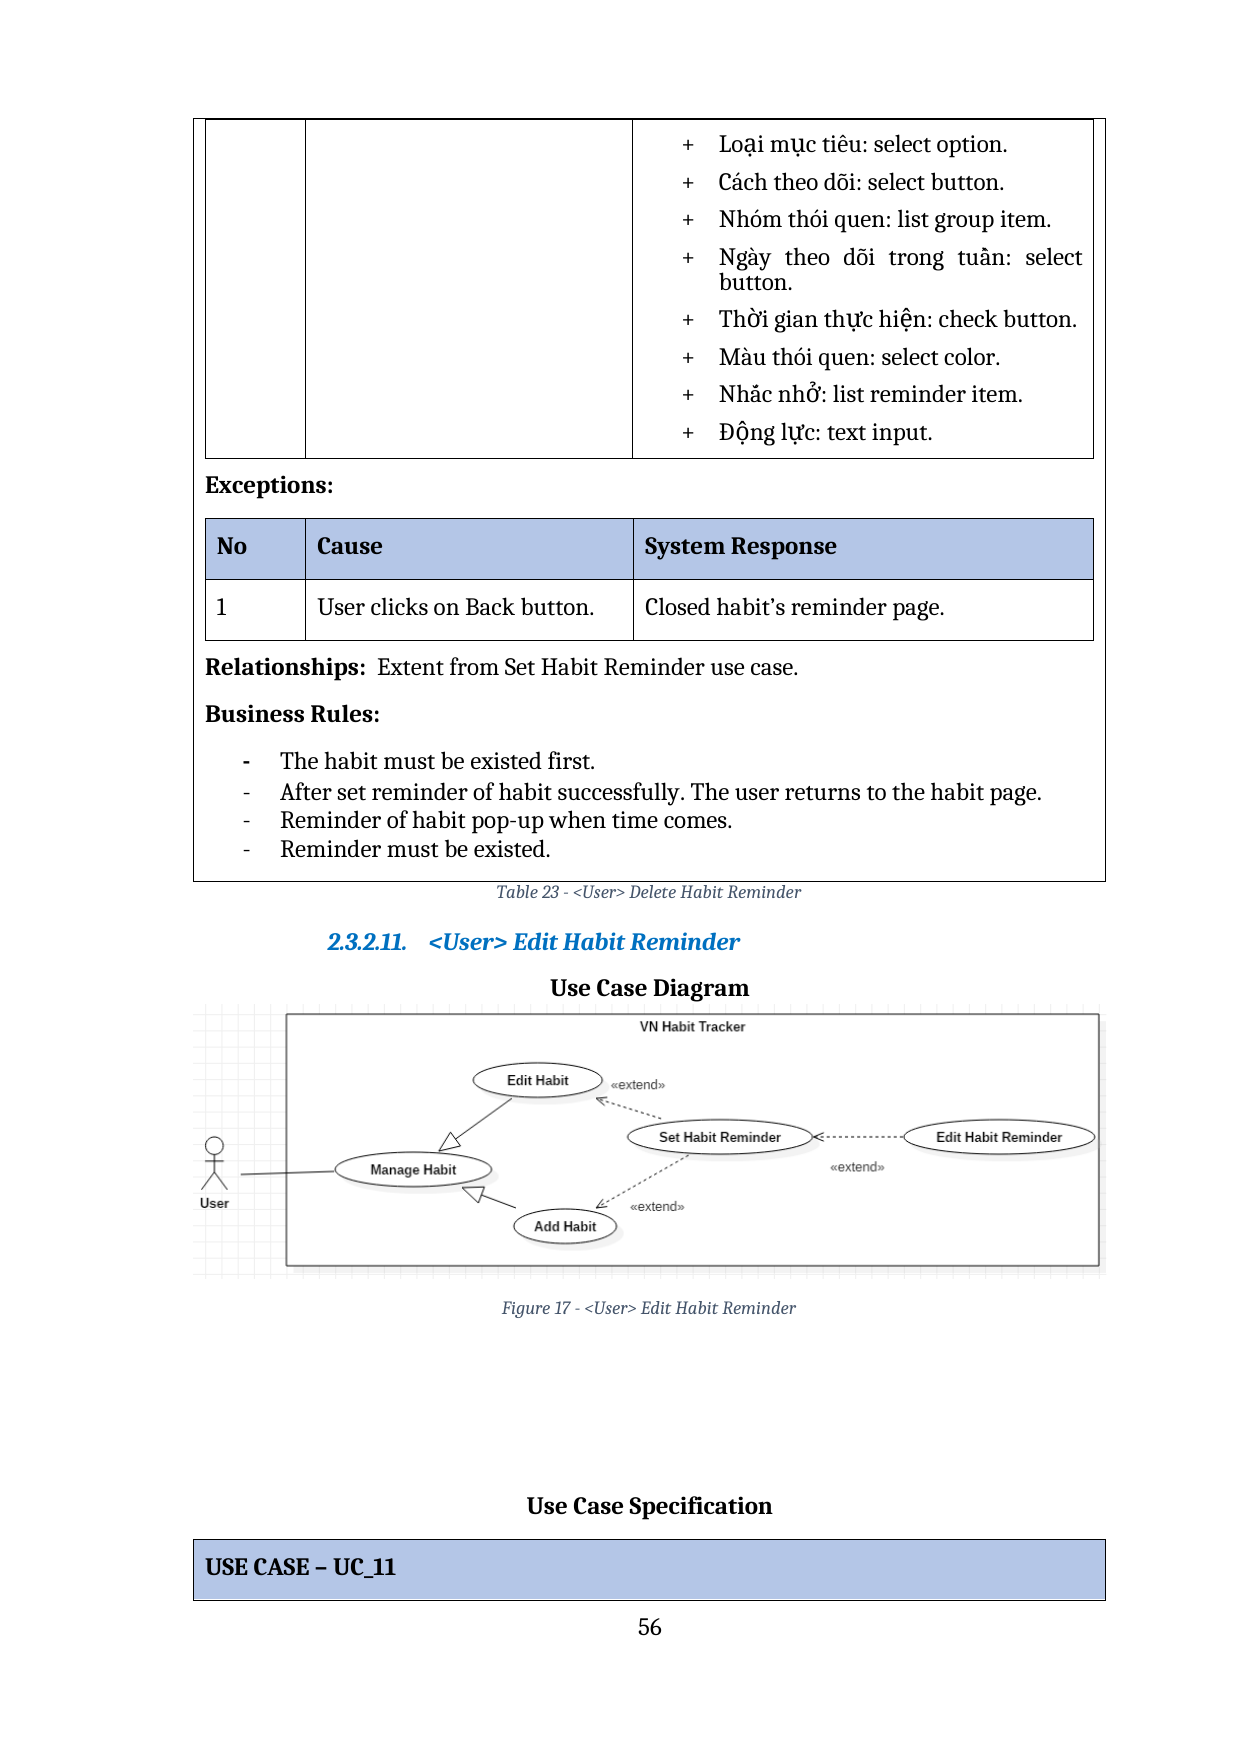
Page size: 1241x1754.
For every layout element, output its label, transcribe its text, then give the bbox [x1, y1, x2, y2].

table_header USE CASE – UC_11 [194, 1540, 1105, 1599]
list Use Case Specification [177, 1492, 1122, 1521]
picture [193, 1004, 1107, 1279]
subtitle <User> Edit Habit Reminder [327, 928, 1122, 957]
list Use Case Diagram [177, 974, 1122, 1002]
